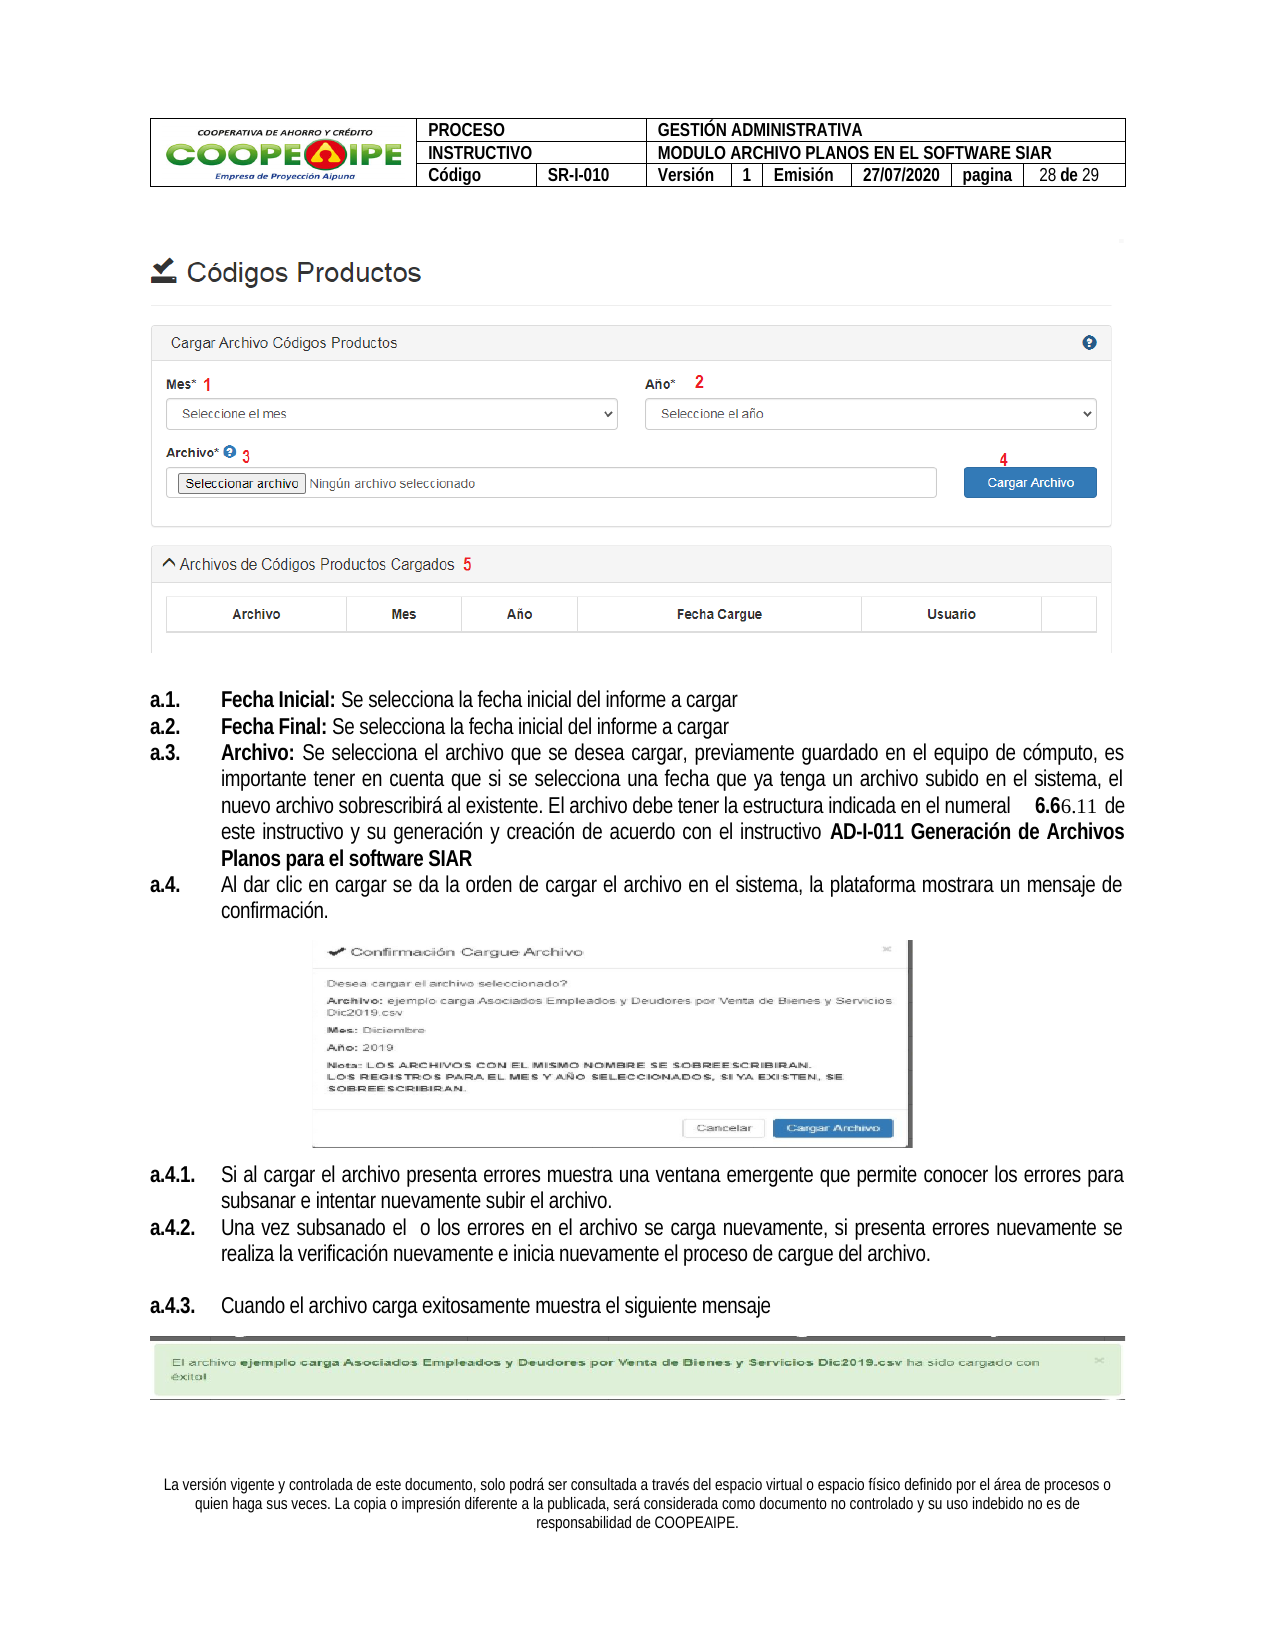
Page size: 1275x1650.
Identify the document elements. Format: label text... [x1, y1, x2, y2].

list Si al cargar el archivo presenta errores muestra una ventana emergente que permite conocer los errores para subsanar e intentar nuevamente subir el archivo. [150, 1161, 1125, 1213]
list Fecha Final: Se selecciona la fecha inicial del informe a cargar [150, 713, 1125, 739]
list Fecha Inicial: Se selecciona la fecha inicial del informe a cargar [150, 686, 1125, 713]
list Archivo: Se selecciona el archivo que se desea cargar, previamente guardado en el equipo de cómputo, es importante tener en cuenta que si se selecciona una fecha que ya tenga un archivo subido en el sistema, el nuevo archivo sobrescribirá al existente. El archivo debe tener la estructura indicada en el numeral 6.66.11 de este instructivo y su generación y creación de acuerdo con el instructivo AD-I-011 Generación de Archivos Planos para el software SIAR [150, 739, 1125, 871]
picture [150, 1336, 1126, 1400]
picture [161, 122, 406, 183]
list Una vez subsanado el o los errores en el archivo se carga nuevamente, si presenta errores nuevamente se realiza la verificación nuevamente e inicia nuevamente el proceso de cargue del archivo. [150, 1213, 1125, 1266]
picture [150, 239, 1124, 660]
picture [312, 940, 913, 1148]
list Al dar clic en cargar se da la orden de cargar el archivo en el sistema, la plataforma mostrara un mensaje de confirmación. [150, 871, 1125, 923]
list Cuando el archivo carga exitosamente muestra el siguiente mensaje [150, 1292, 1125, 1319]
